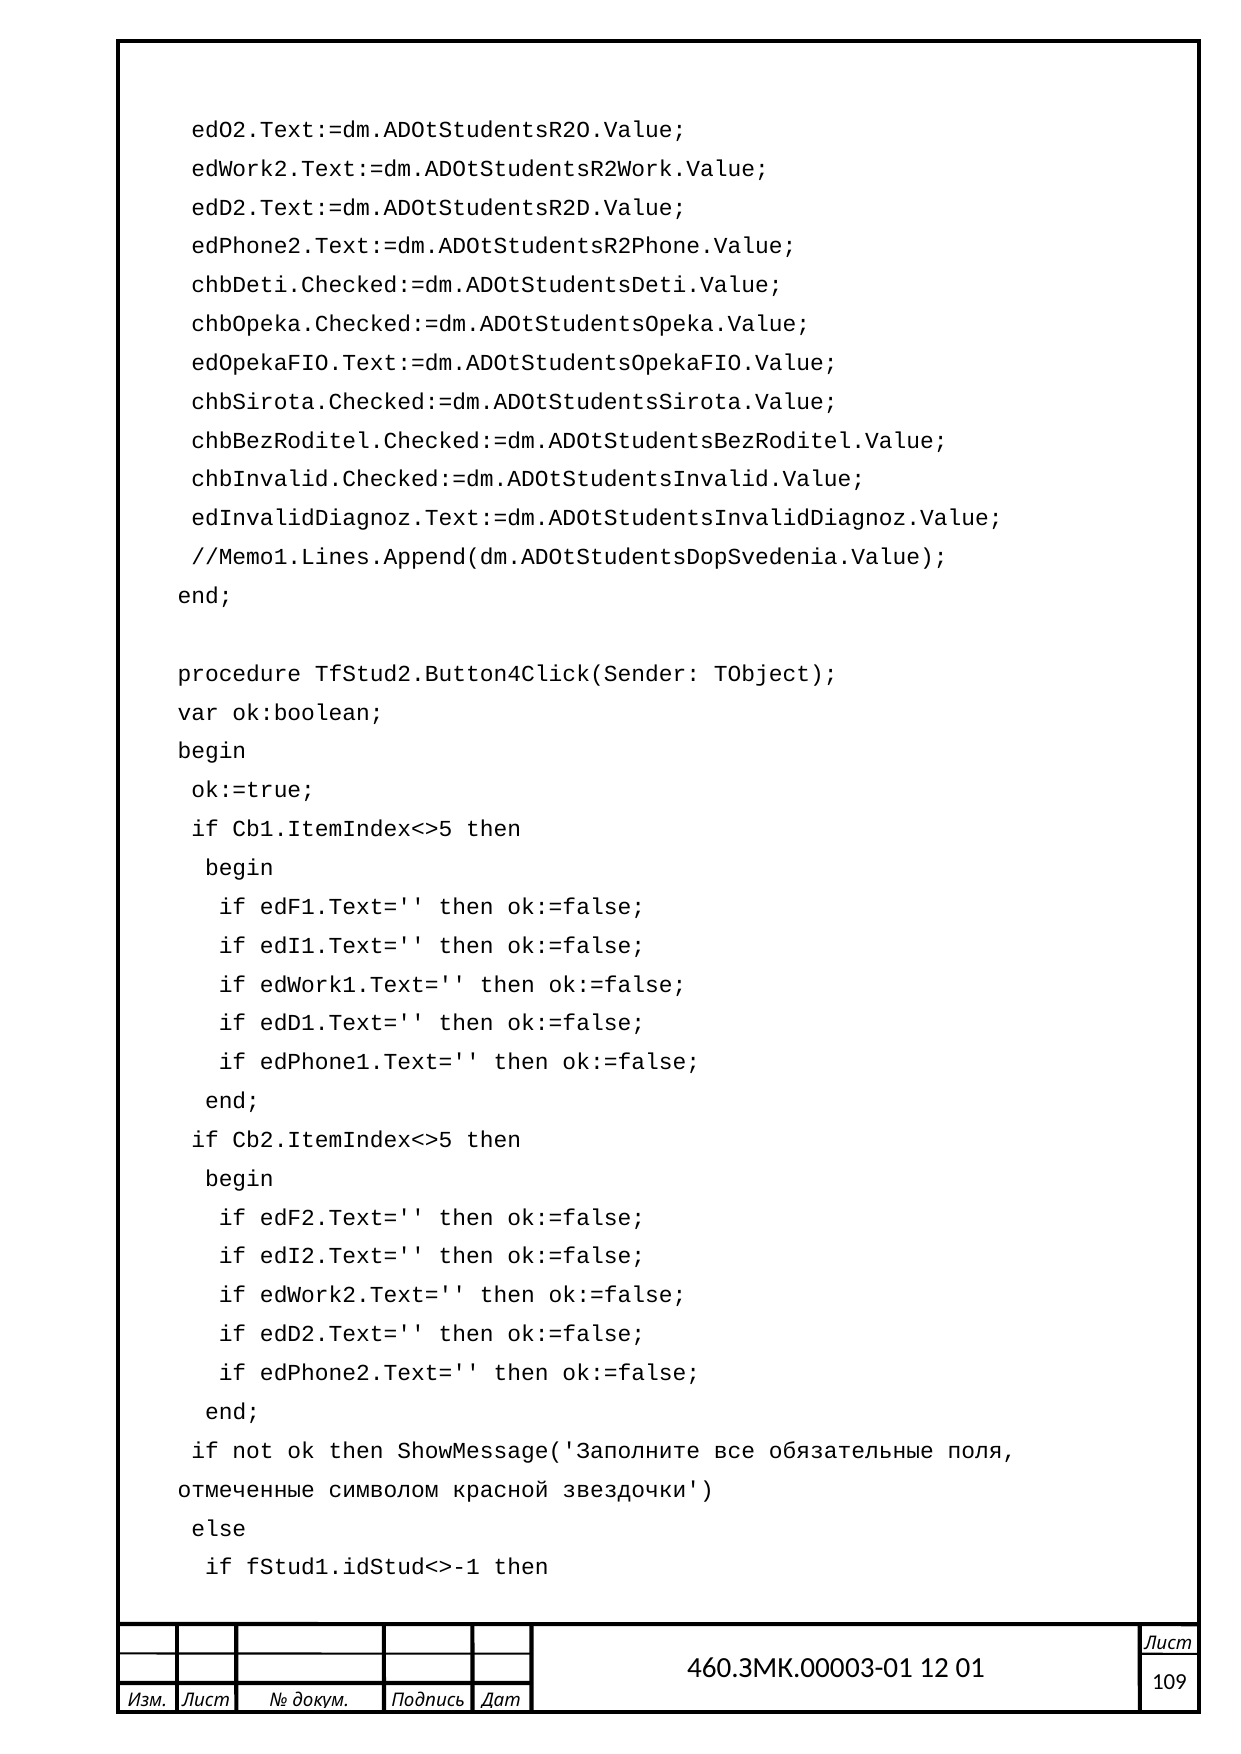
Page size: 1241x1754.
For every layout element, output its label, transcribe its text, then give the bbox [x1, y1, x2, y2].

text procedure TfStud2.Button4Click(Sender: TObject); [177, 662, 1152, 688]
text chbSirota.Checked:=dm.ADOtStudentsSirota.Value; [177, 390, 1152, 416]
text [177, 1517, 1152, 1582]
text begin [177, 1167, 1152, 1193]
text chbInvalid.Checked:=dm.ADOtStudentsInvalid.Value; [177, 468, 1152, 494]
text end; [177, 1400, 1152, 1426]
text edInvalidDiagnoz.Text:=dm.ADOtStudentsInvalidDiagnoz.Value; [177, 507, 1152, 533]
text if edF2.Text='' then ok:=false; [177, 1206, 1152, 1232]
text chbBezRoditel.Checked:=dm.ADOtStudentsBezRoditel.Value; [177, 429, 1152, 455]
text end; [177, 584, 1152, 610]
text if edD1.Text='' then ok:=false; [177, 1012, 1152, 1038]
text begin [177, 856, 1152, 882]
text end; [177, 1089, 1152, 1115]
text //Memo1.Lines.Append(dm.ADOtStudentsDopSvedenia.Value); [177, 546, 1152, 571]
text edO2.Text:=dm.ADOtStudentsR2O.Value; [177, 118, 1152, 144]
text chbDeti.Checked:=dm.ADOtStudentsDeti.Value; [177, 273, 1152, 299]
text if Cb1.ItemIndex<>5 then [177, 817, 1152, 843]
text if edD2.Text='' then ok:=false; [177, 1323, 1152, 1348]
text edWork2.Text:=dm.ADOtStudentsR2Work.Value; [177, 157, 1152, 183]
text if Cb2.ItemIndex<>5 then [177, 1128, 1152, 1154]
text if edI2.Text='' then ok:=false; [177, 1245, 1152, 1271]
text if edPhone1.Text='' then ok:=false; [177, 1051, 1152, 1077]
text if edPhone2.Text='' then ok:=false; [177, 1361, 1152, 1387]
text if edWork1.Text='' then ok:=false; [177, 973, 1152, 999]
text if edI1.Text='' then ok:=false; [177, 934, 1152, 960]
text begin [177, 740, 1152, 766]
text edPhone2.Text:=dm.ADOtStudentsR2Phone.Value; [177, 235, 1152, 261]
text var ok:boolean; [177, 701, 1152, 727]
text if edF1.Text='' then ok:=false; [177, 895, 1152, 921]
text if edWork2.Text='' then ok:=false; [177, 1284, 1152, 1310]
text edD2.Text:=dm.ADOtStudentsR2D.Value; [177, 196, 1152, 222]
text edOpekaFIO.Text:=dm.ADOtStudentsOpekaFIO.Value; [177, 351, 1152, 377]
text chbOpeka.Checked:=dm.ADOtStudentsOpeka.Value; [177, 312, 1152, 338]
text if not ok then ShowMessage('Заполните все обязательные поля, отмеченные символом красной звездочки') [177, 1439, 1152, 1504]
text ok:=true; [177, 779, 1152, 804]
